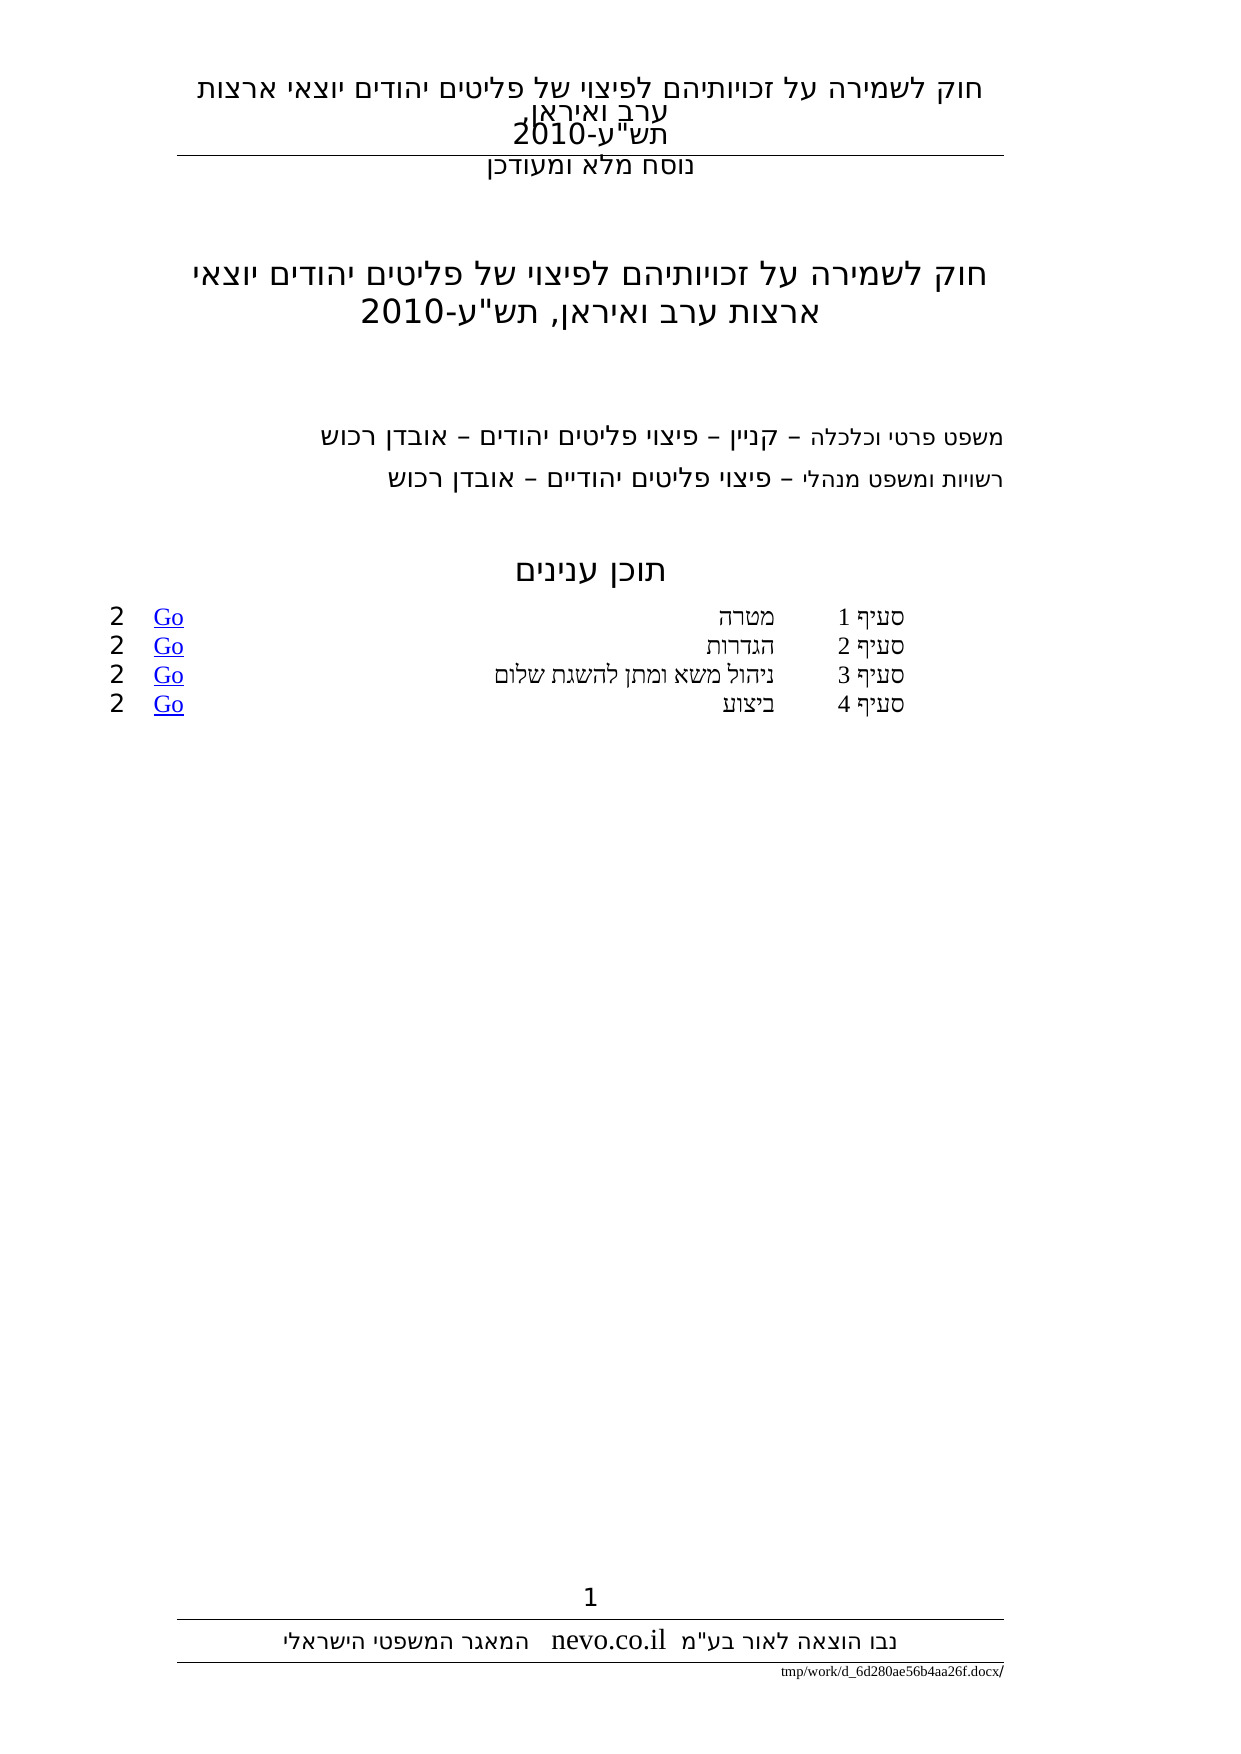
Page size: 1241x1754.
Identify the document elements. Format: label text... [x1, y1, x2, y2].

table_cell ביצוע [195, 689, 786, 718]
table_cell סעיף 3 [786, 660, 916, 689]
table_header מטרה [195, 602, 786, 631]
text משפט פרטי וכלכלה – קניין – פיצוי פליטים יהודים – אובדן רכוש [59, 421, 1004, 452]
table_cell סעיף 4 [786, 689, 916, 718]
text רשויות ומשפט מנהלי – פיצוי פליטים יהודיים – אובדן רכוש [59, 463, 1004, 494]
table_header סעיף 1 [786, 602, 916, 631]
table_header Go [136, 602, 195, 631]
table_cell Go [136, 631, 195, 660]
table_cell Go [136, 660, 195, 689]
text תוכן ענינים [177, 550, 1004, 589]
table_cell Go [136, 689, 195, 718]
table_cell סעיף 2 [786, 631, 916, 660]
table_header 2 [48, 602, 136, 631]
table_cell ניהול משא ומתן להשגת שלום [195, 660, 786, 689]
table_cell 2 [48, 660, 136, 689]
table_cell הגדרות [195, 631, 786, 660]
table_cell 2 [48, 689, 136, 718]
table_cell 2 [48, 631, 136, 660]
text חוק לשמירה על זכויותיהם לפיצוי של פליטים יהודים יוצאי ארצות ערב ואיראן, תש"ע-2010 [177, 254, 1004, 332]
